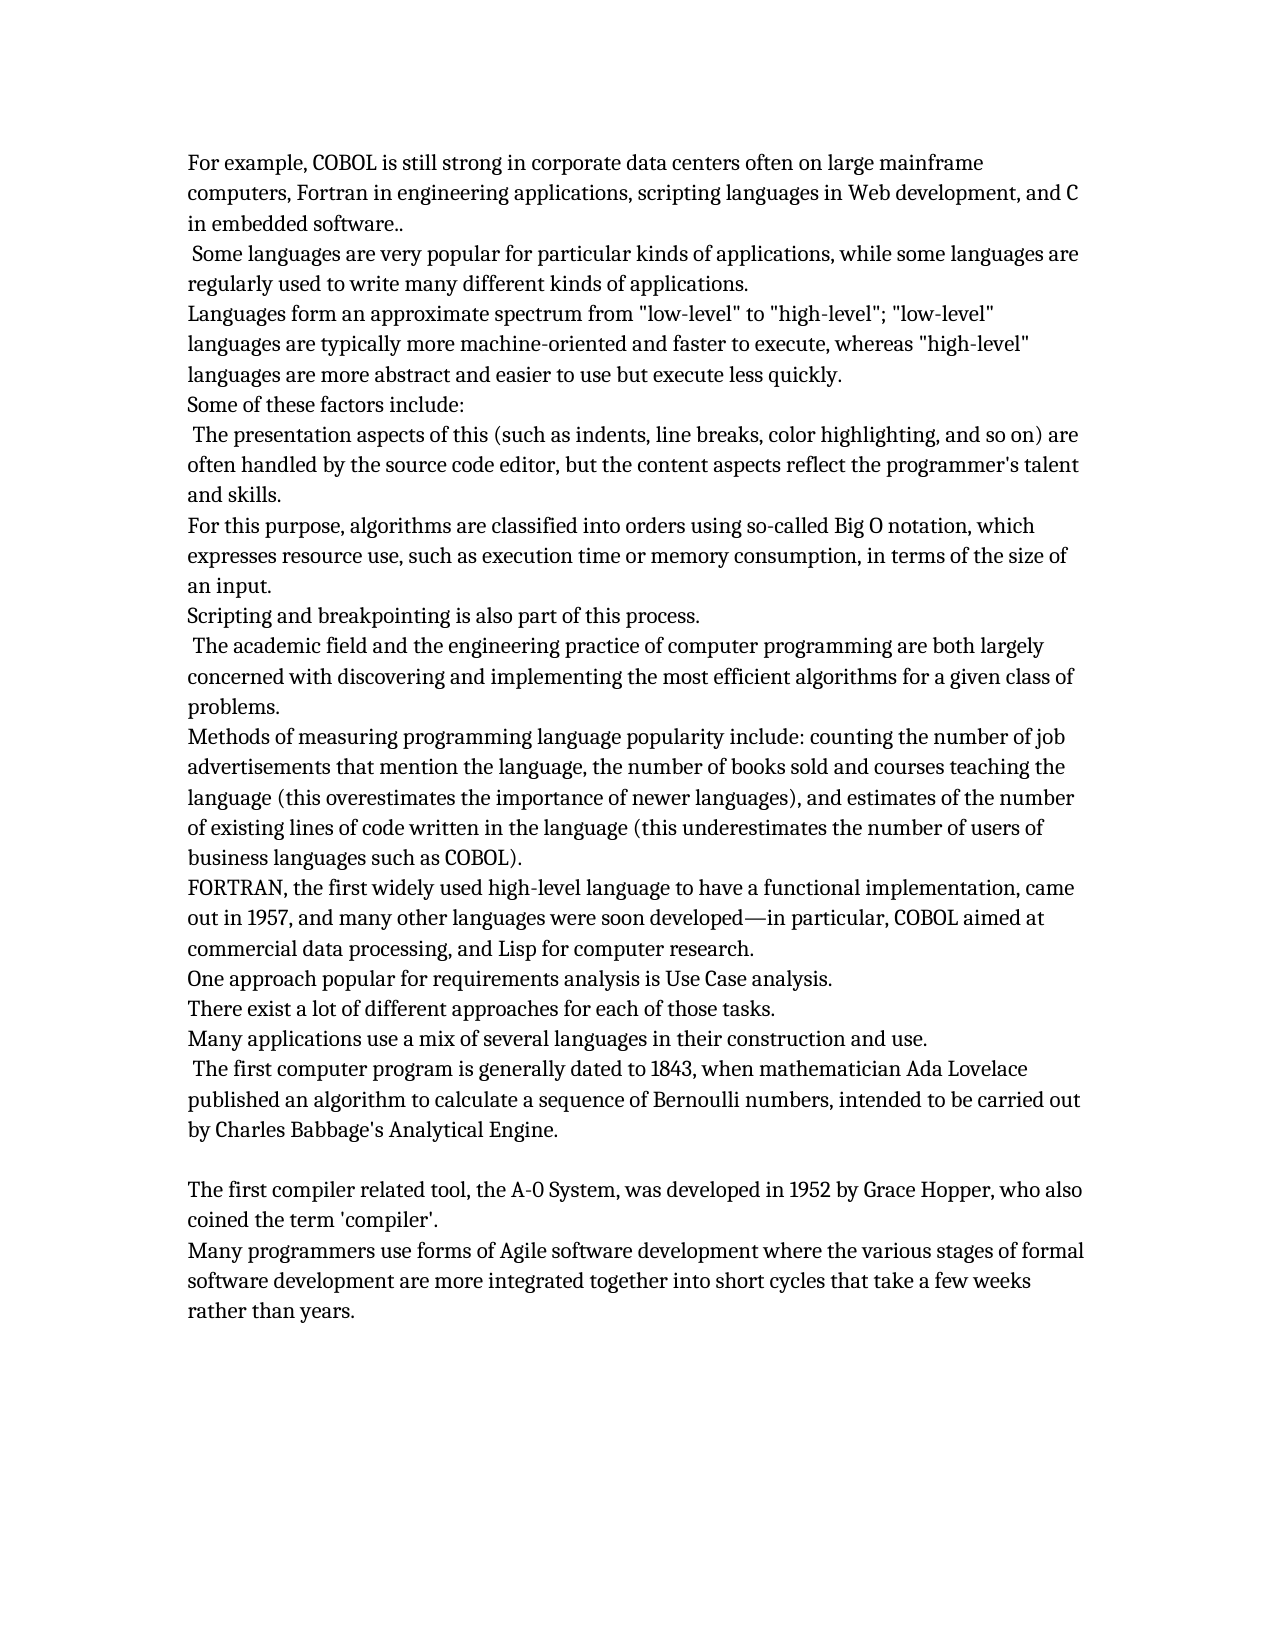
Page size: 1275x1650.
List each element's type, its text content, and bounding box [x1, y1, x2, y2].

text For example, COBOL is still strong in corporate data centers often on large mainframe computers, Fortran in engineering applications, scripting languages in Web development, and C in embedded software.. Some languages are very popular for particular kinds of applications, while some languages are regularly used to write many different kinds of applications. Languages form an approximate spectrum from "low-level" to "high-level"; "low-level" languages are typically more machine-oriented and faster to execute, whereas "high-level" languages are more abstract and easier to use but execute less quickly. Some of these factors include: The presentation aspects of this (such as indents, line breaks, color highlighting, and so on) are often handled by the source code editor, but the content aspects reflect the programmer's talent and skills. For this purpose, algorithms are classified into orders using so-called Big O notation, which expresses resource use, such as execution time or memory consumption, in terms of the size of an input. Scripting and breakpointing is also part of this process. The academic field and the engineering practice of computer programming are both largely concerned with discovering and implementing the most efficient algorithms for a given class of problems. Methods of measuring programming language popularity include: counting the number of job advertisements that mention the language, the number of books sold and courses teaching the language (this overestimates the importance of newer languages), and estimates of the number of existing lines of code written in the language (this underestimates the number of users of business languages such as COBOL). FORTRAN, the first widely used high-level language to have a functional implementation, came out in 1957, and many other languages were soon developed—in particular, COBOL aimed at commercial data processing, and Lisp for computer research. One approach popular for requirements analysis is Use Case analysis. There exist a lot of different approaches for each of those tasks. Many applications use a mix of several languages in their construction and use. The first computer program is generally dated to 1843, when mathematician Ada Lovelace published an algorithm to calculate a sequence of Bernoulli numbers, intended to be carried out by Charles Babbage's Analytical Engine. The first compiler related tool, the A-0 System, was developed in 1952 by Grace Hopper, who also coined the term 'compiler'. Many programmers use forms of Agile software development where the various stages of formal software development are more integrated together into short cycles that take a few weeks rather than years. [187, 150, 1087, 1324]
